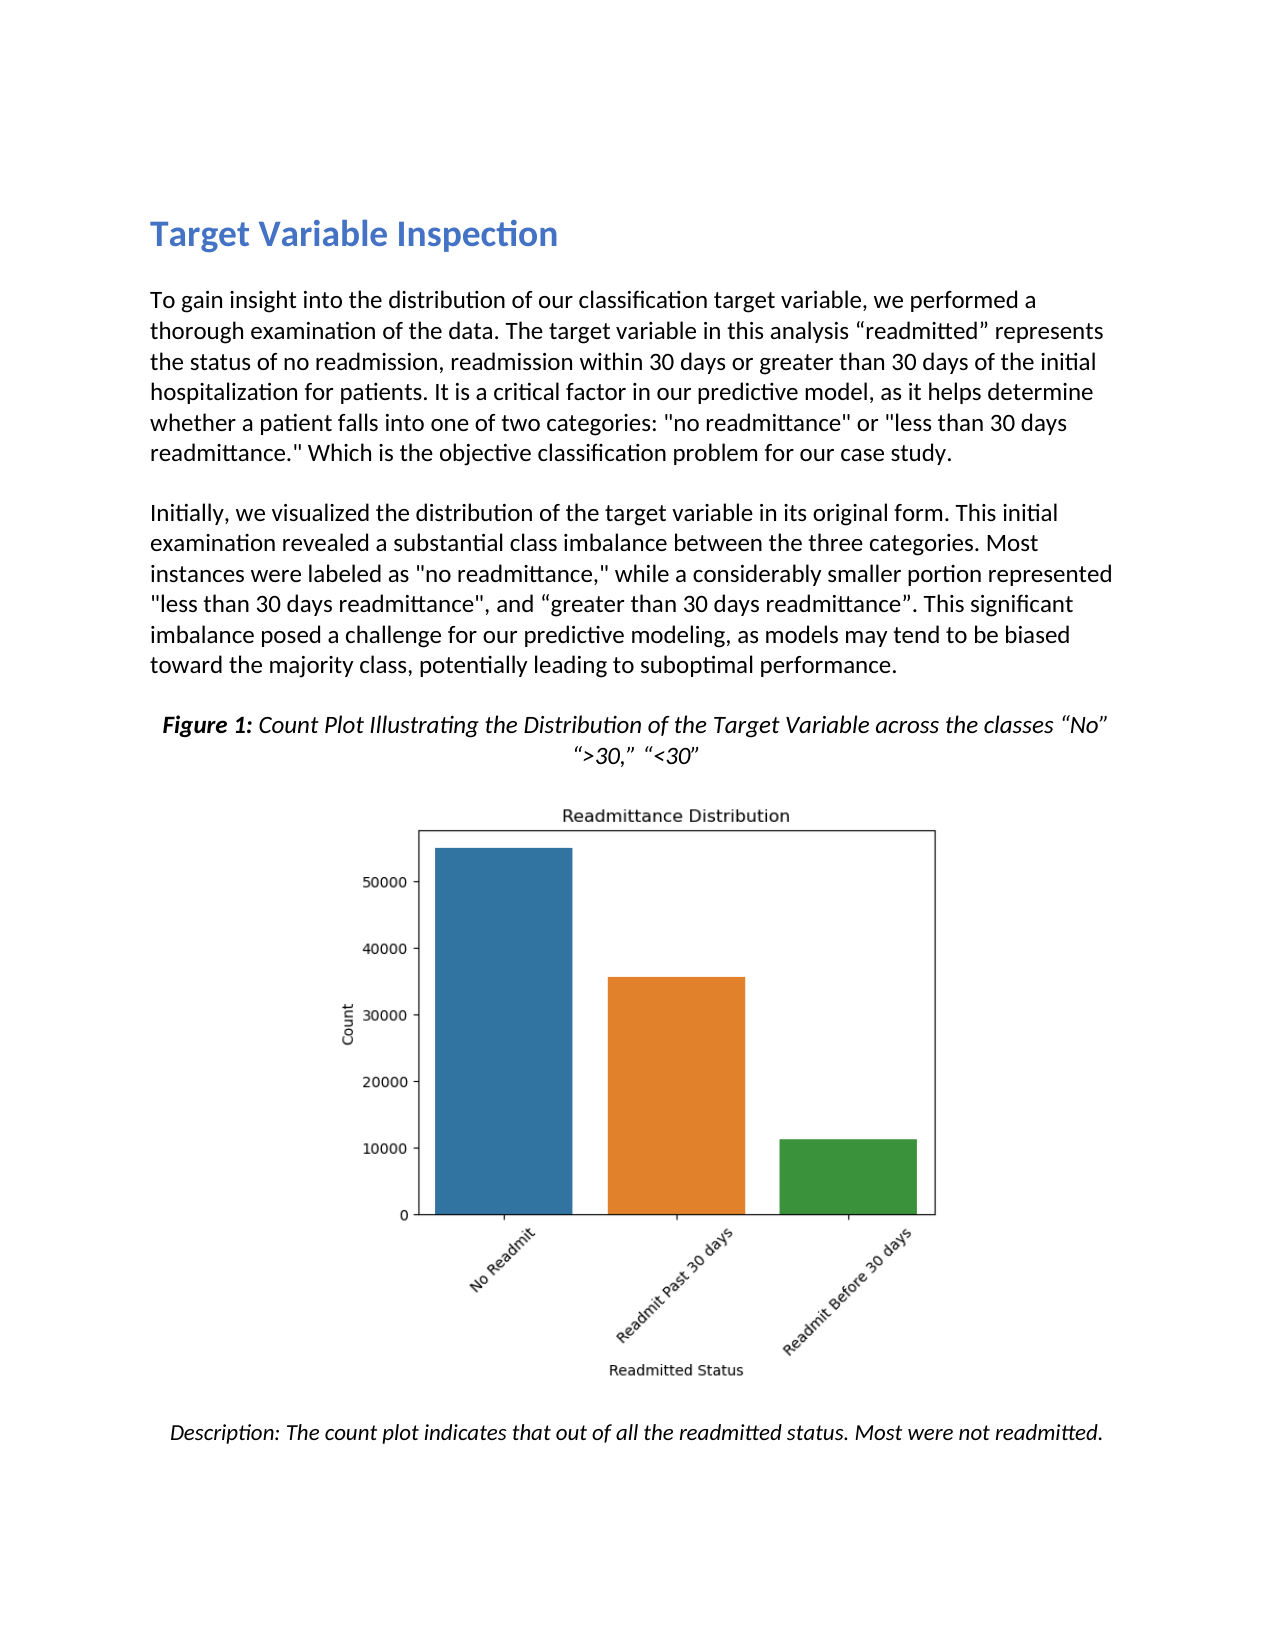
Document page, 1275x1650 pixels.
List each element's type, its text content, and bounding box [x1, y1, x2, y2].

text Initially, we visualized the distribution of the target variable in its original form. This initial examination revealed a substantial class imbalance between the three categories. Most instances were labeled as "no readmittance," while a considerably smaller portion represented "less than 30 days readmittance", and “greater than 30 days readmittance”. This significant imbalance posed a challenge for our predictive modeling, as models may tend to be biased toward the majority class, potentially leading to suboptimal performance. [150, 497, 1125, 680]
picture [331, 799, 944, 1389]
subtitle Target Variable Inspection [150, 210, 1125, 256]
text Figure 1: Count Plot Illustrating the Distribution of the Target Variable across the classes “No” “>30,” “<30” [150, 709, 1125, 770]
text Description: The count plot indicates that out of all the readmitted status. Most were not readmitted. [150, 1418, 1125, 1446]
text To gain insight into the distribution of our classification target variable, we performed a thorough examination of the data. The target variable in this analysis “readmitted” represents the status of no readmission, readmission within 30 days or greater than 30 days of the initial hospitalization for patients. It is a critical factor in our predictive model, as it helps determine whether a patient falls into one of two categories: "no readmittance" or "less than 30 days readmittance." Which is the objective classification problem for our case study. [150, 285, 1125, 468]
